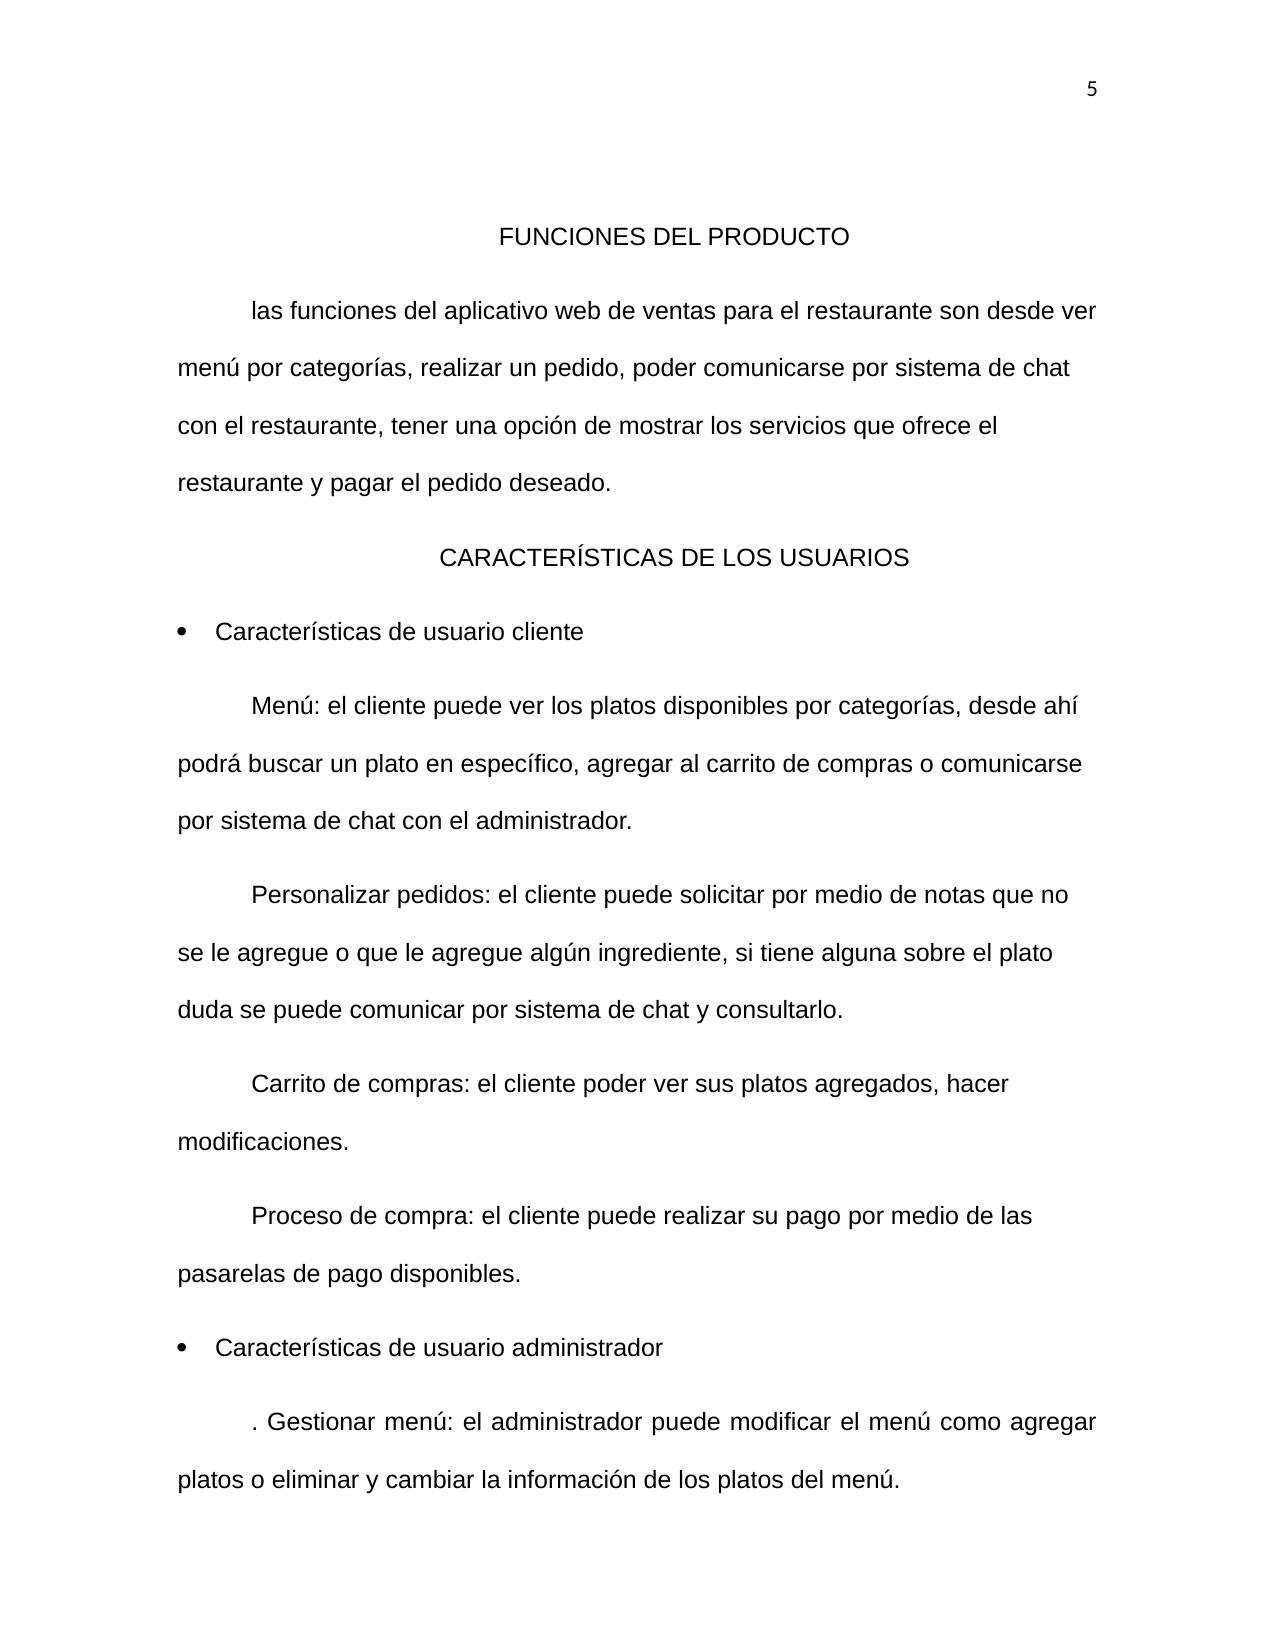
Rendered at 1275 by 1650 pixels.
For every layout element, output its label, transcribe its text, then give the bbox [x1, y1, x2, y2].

list Características de usuario administrador [177, 1333, 1098, 1362]
text CARACTERÍSTICAS DE LOS USUARIOS [177, 543, 1098, 571]
text Menú: el cliente puede ver los platos disponibles por categorías, desde ahí podrá buscar un plato en específico, agregar al carrito de compras o comunicarse por sistema de chat con el administrador. [177, 691, 1098, 835]
text Personalizar pedidos: el cliente puede solicitar por medio de notas que no se le agregue o que le agregue algún ingrediente, si tiene alguna sobre el plato duda se puede comunicar por sistema de chat y consultarlo. [177, 880, 1098, 1024]
text las funciones del aplicativo web de ventas para el restaurante son desde ver menú por categorías, realizar un pedido, poder comunicarse por sistema de chat con el restaurante, tener una opción de mostrar los servicios que ofrece el restaurante y pagar el pedido deseado. [177, 296, 1098, 497]
list Características de usuario cliente [177, 617, 1098, 646]
text FUNCIONES DEL PRODUCTO [177, 222, 1098, 251]
text Carrito de compras: el cliente poder ver sus platos agregados, hacer modificaciones. [177, 1069, 1098, 1156]
text . Gestionar menú: el administrador puede modificar el menú como agregar platos o eliminar y cambiar la información de los platos del menú. [177, 1407, 1098, 1493]
text Proceso de compra: el cliente puede realizar su pago por medio de las pasarelas de pago disponibles. [177, 1201, 1098, 1287]
